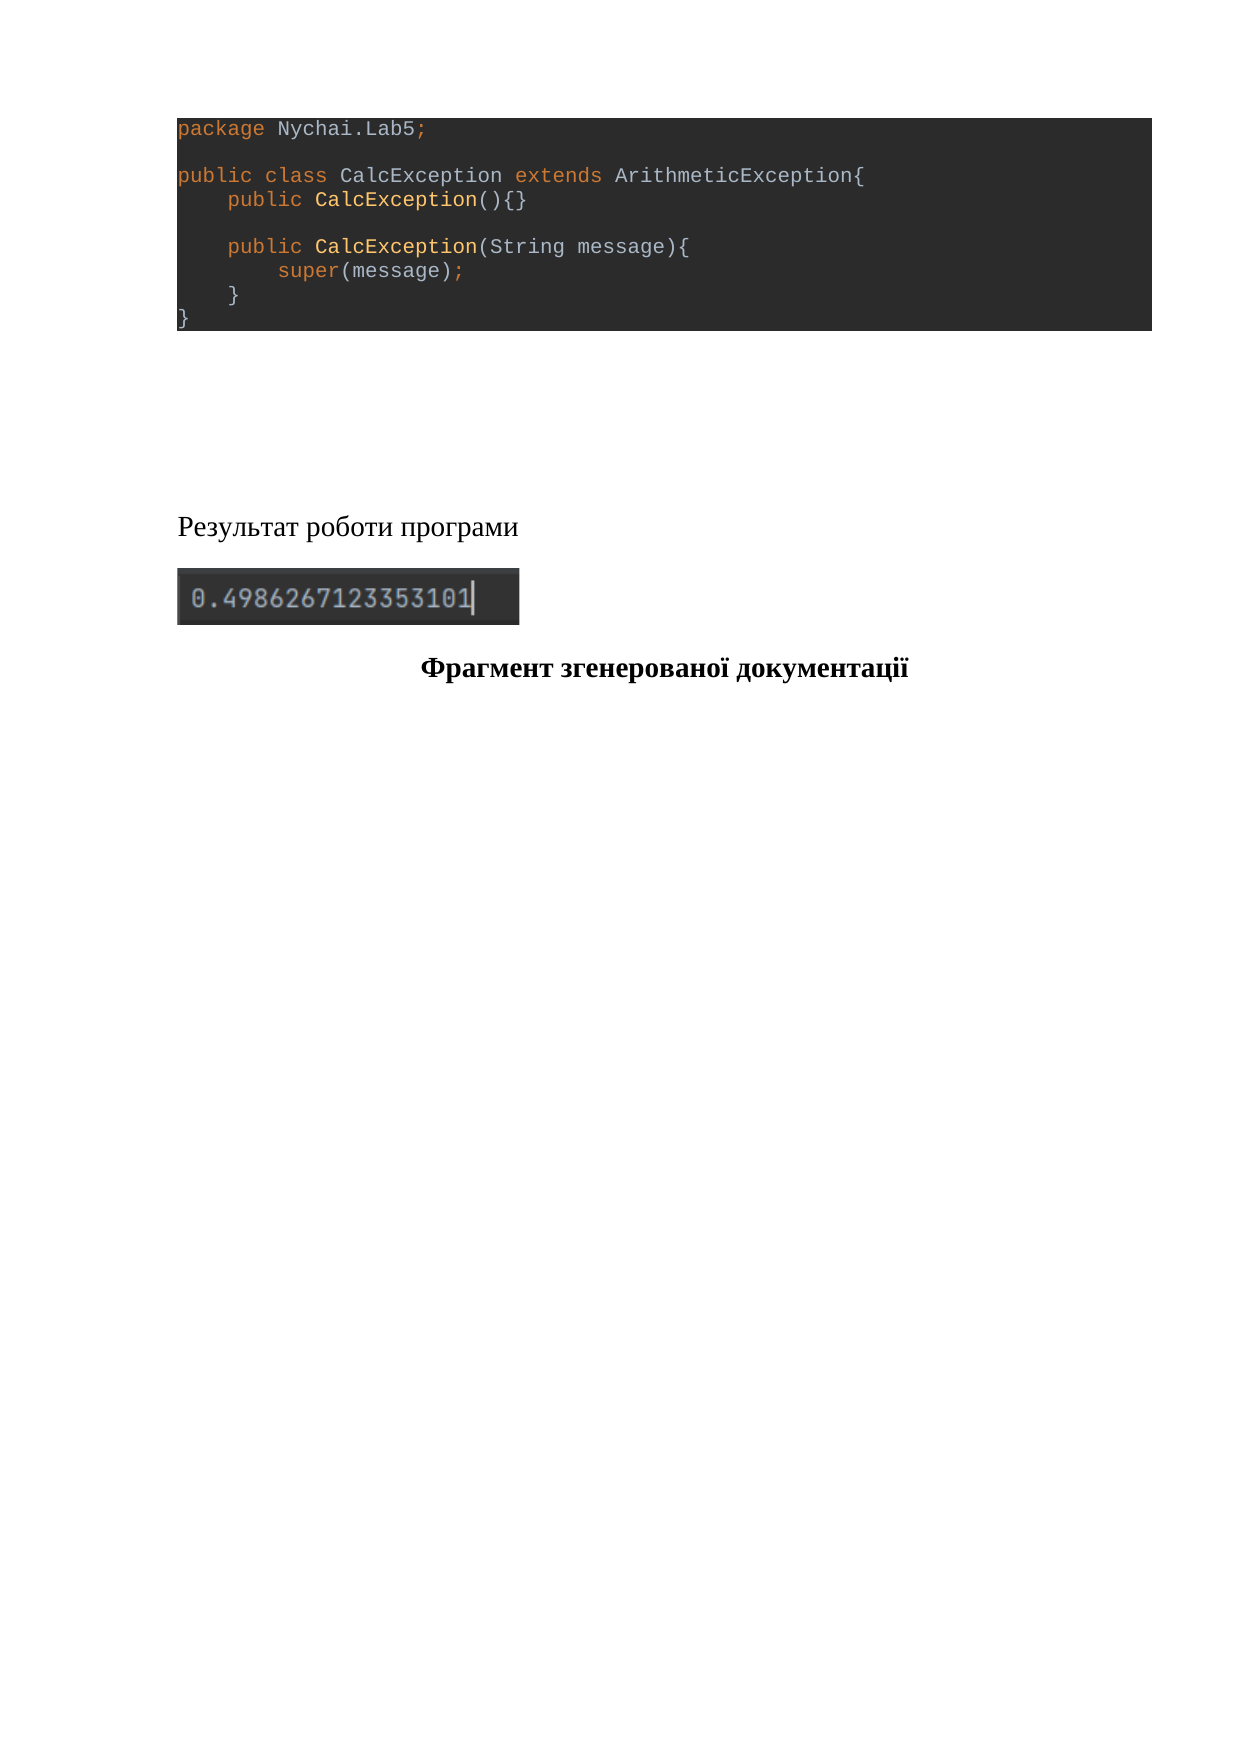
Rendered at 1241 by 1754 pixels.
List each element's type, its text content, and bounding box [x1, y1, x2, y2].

text package Nychai.Lab5; public class CalcException extends ArithmeticException{ public CalcException(){} public CalcException(String message){ super(message); } } [177, 118, 1152, 331]
text Фрагмент згенерованої документації [177, 650, 1152, 683]
text Результат роботи програми [177, 509, 1152, 543]
picture [177, 568, 520, 625]
